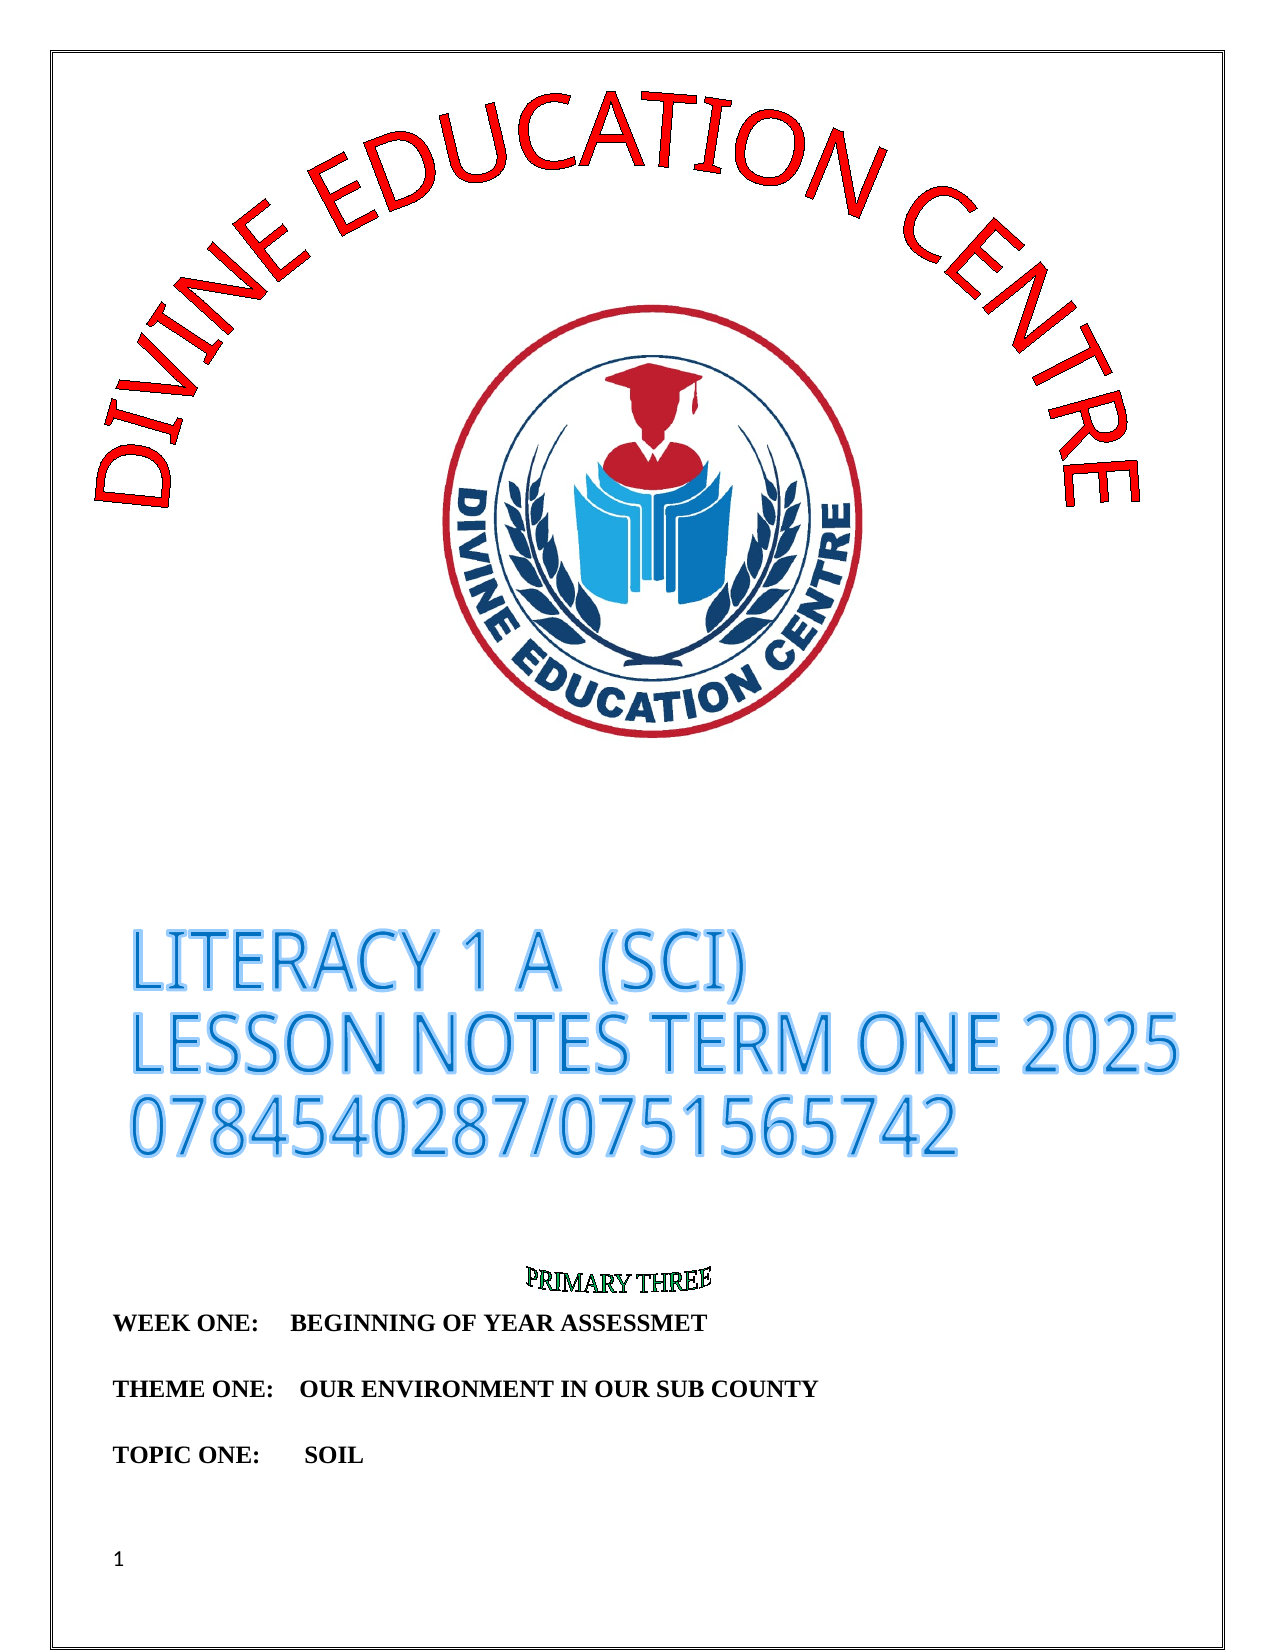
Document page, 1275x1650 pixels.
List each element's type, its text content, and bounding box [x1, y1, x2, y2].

text THEME ONE: OUR ENVIRONMENT IN OUR SUB COUNTY [112, 1374, 1125, 1403]
text WEEK ONE: BEGINNING OF YEAR ASSESSMET [112, 1308, 1125, 1337]
text TOPIC ONE: SOIL [112, 1440, 1125, 1469]
picture [424, 291, 880, 760]
